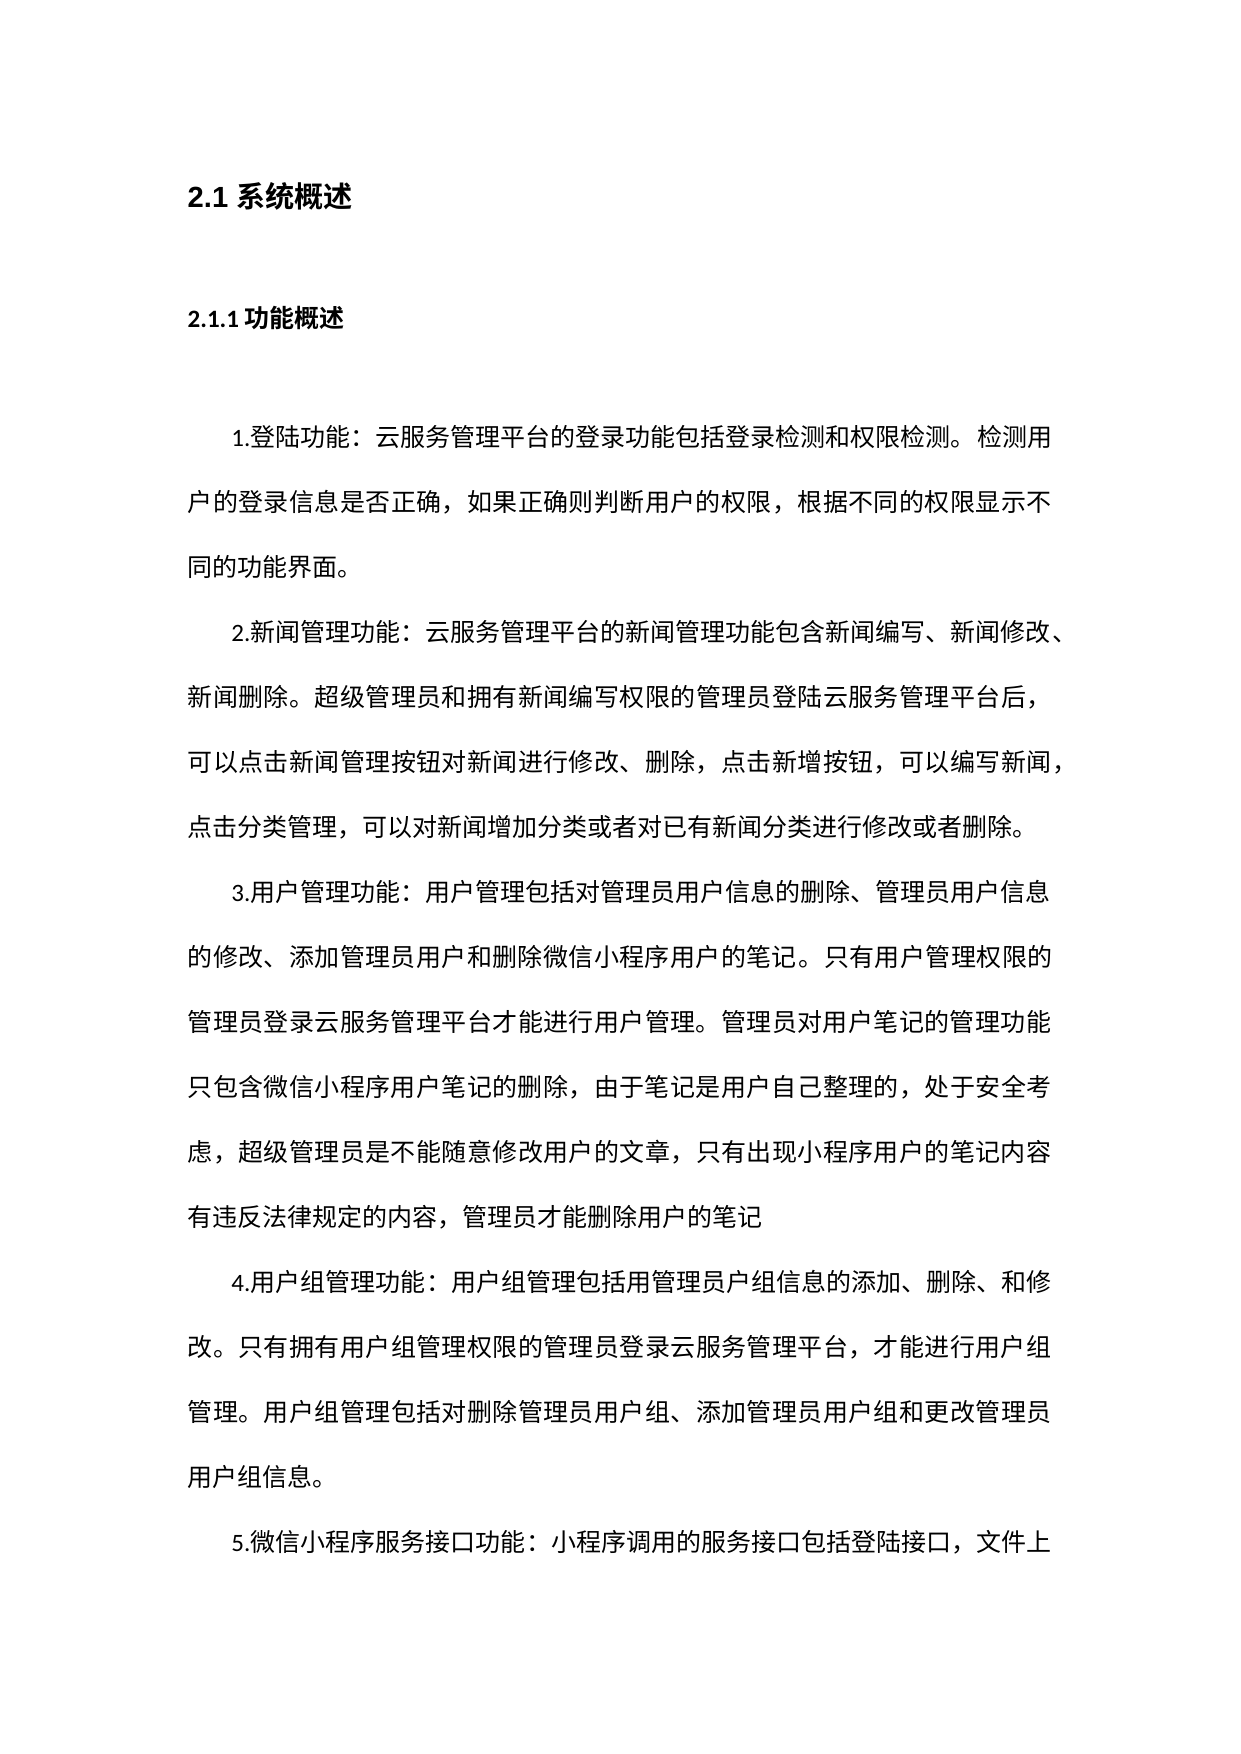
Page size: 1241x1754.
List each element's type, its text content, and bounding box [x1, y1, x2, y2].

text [187, 1508, 1053, 1573]
subtitle 2.1.1 功能概述 [187, 284, 1053, 349]
subtitle 2.1 系统概述 [187, 162, 1053, 227]
text 3.用户管理功能：用户管理包括对管理员用户信息的删除、管理员用户信息的修改、添加管理员用户和删除微信小程序用户的笔记。只有用户管理权限的管理员登录云服务管理平台才能进行用户管理。管理员对用户笔记的管理功能只包含微信小程序用户笔记的删除，由于笔记是用户自己整理的，处于安全考虑，超级管理员是不能随意修改用户的文章，只有出现小程序用户的笔记内容有违反法律规定的内容，管理员才能删除用户的笔记 [187, 858, 1053, 1248]
text 4.用户组管理功能：用户组管理包括用管理员户组信息的添加、删除、和修改。只有拥有用户组管理权限的管理员登录云服务管理平台，才能进行用户组管理。用户组管理包括对删除管理员用户组、添加管理员用户组和更改管理员用户组信息。 [187, 1248, 1053, 1508]
text 2.新闻管理功能：云服务管理平台的新闻管理功能包含新闻编写、新闻修改、新闻删除。超级管理员和拥有新闻编写权限的管理员登陆云服务管理平台后，可以点击新闻管理按钮对新闻进行修改、删除，点击新增按钮，可以编写新闻，点击分类管理，可以对新闻增加分类或者对已有新闻分类进行修改或者删除。 [187, 598, 1053, 858]
text 1.登陆功能：云服务管理平台的登录功能包括登录检测和权限检测。检测用户的登录信息是否正确，如果正确则判断用户的权限，根据不同的权限显示不同的功能界面。 [187, 403, 1053, 598]
